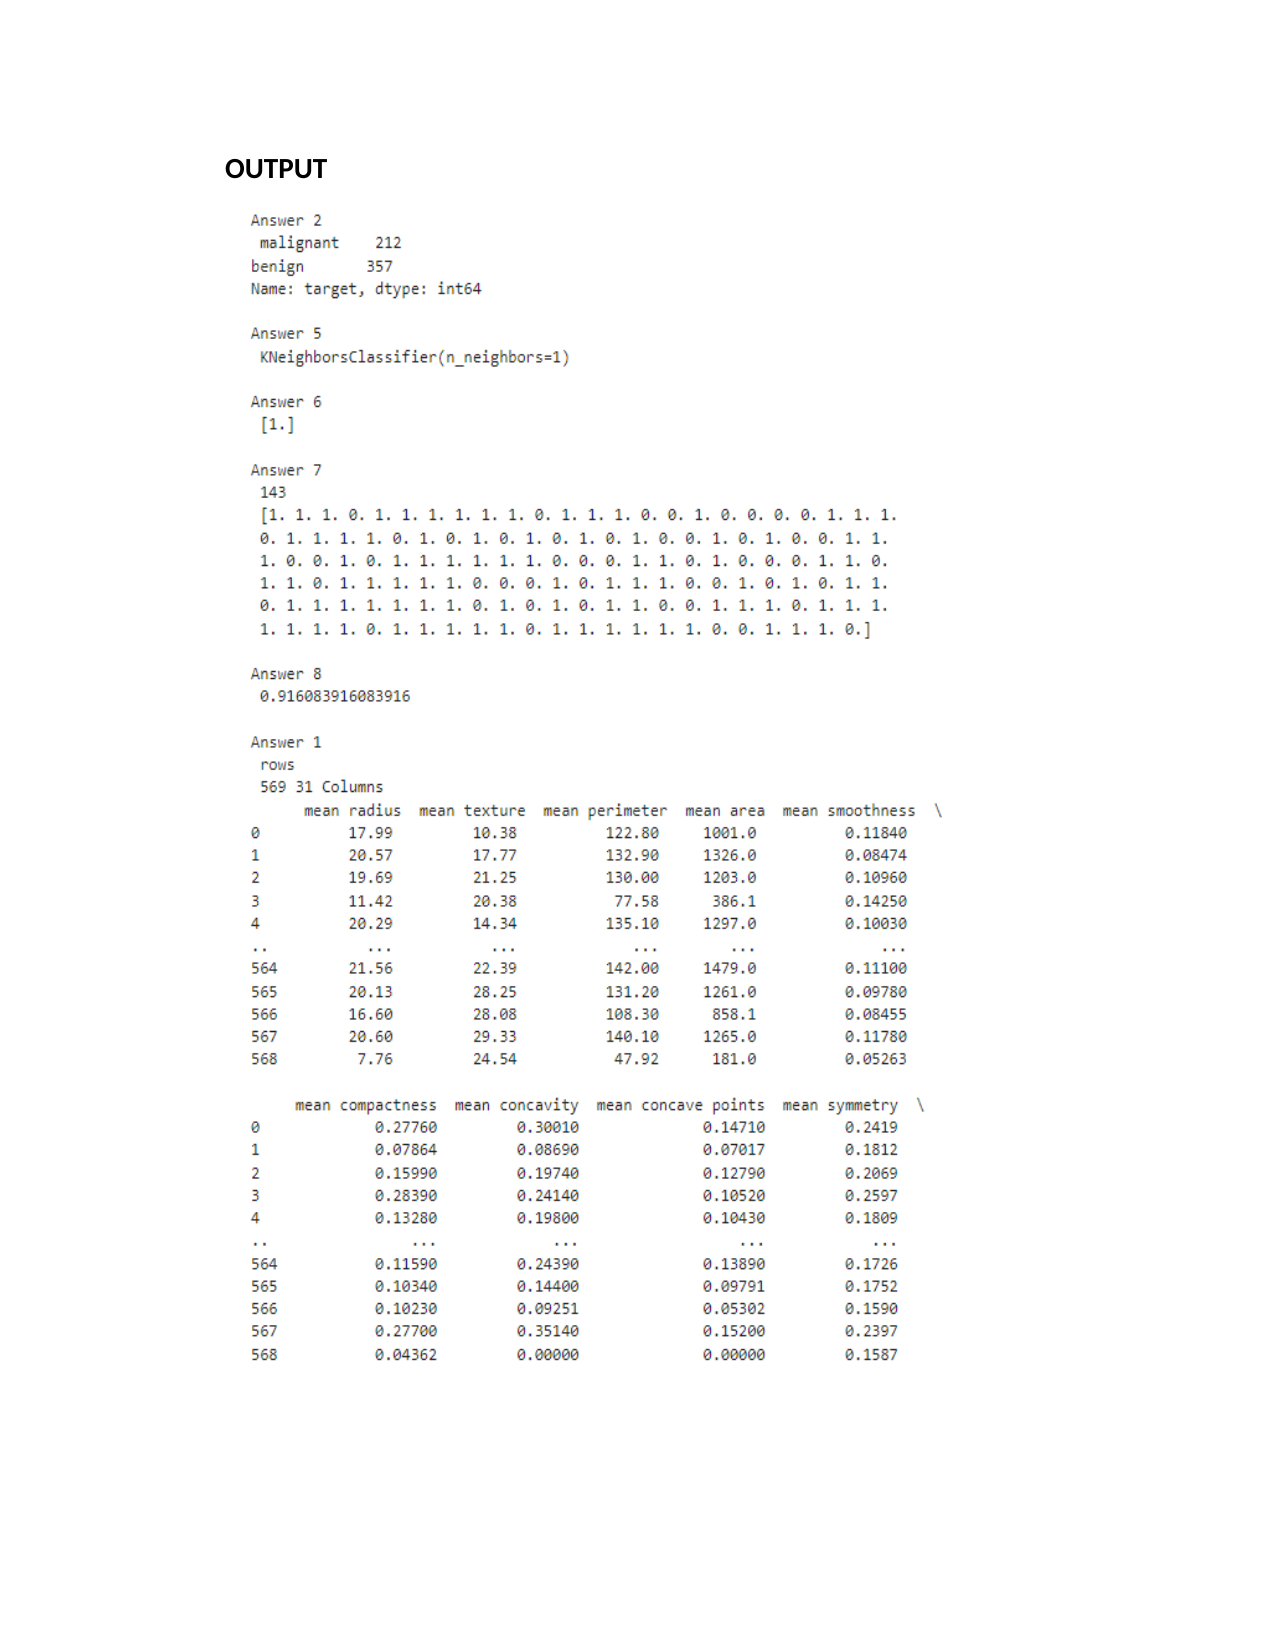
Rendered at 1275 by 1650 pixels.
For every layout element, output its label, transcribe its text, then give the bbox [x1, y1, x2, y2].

text OUTPUT [150, 150, 1125, 186]
picture [225, 205, 963, 1384]
